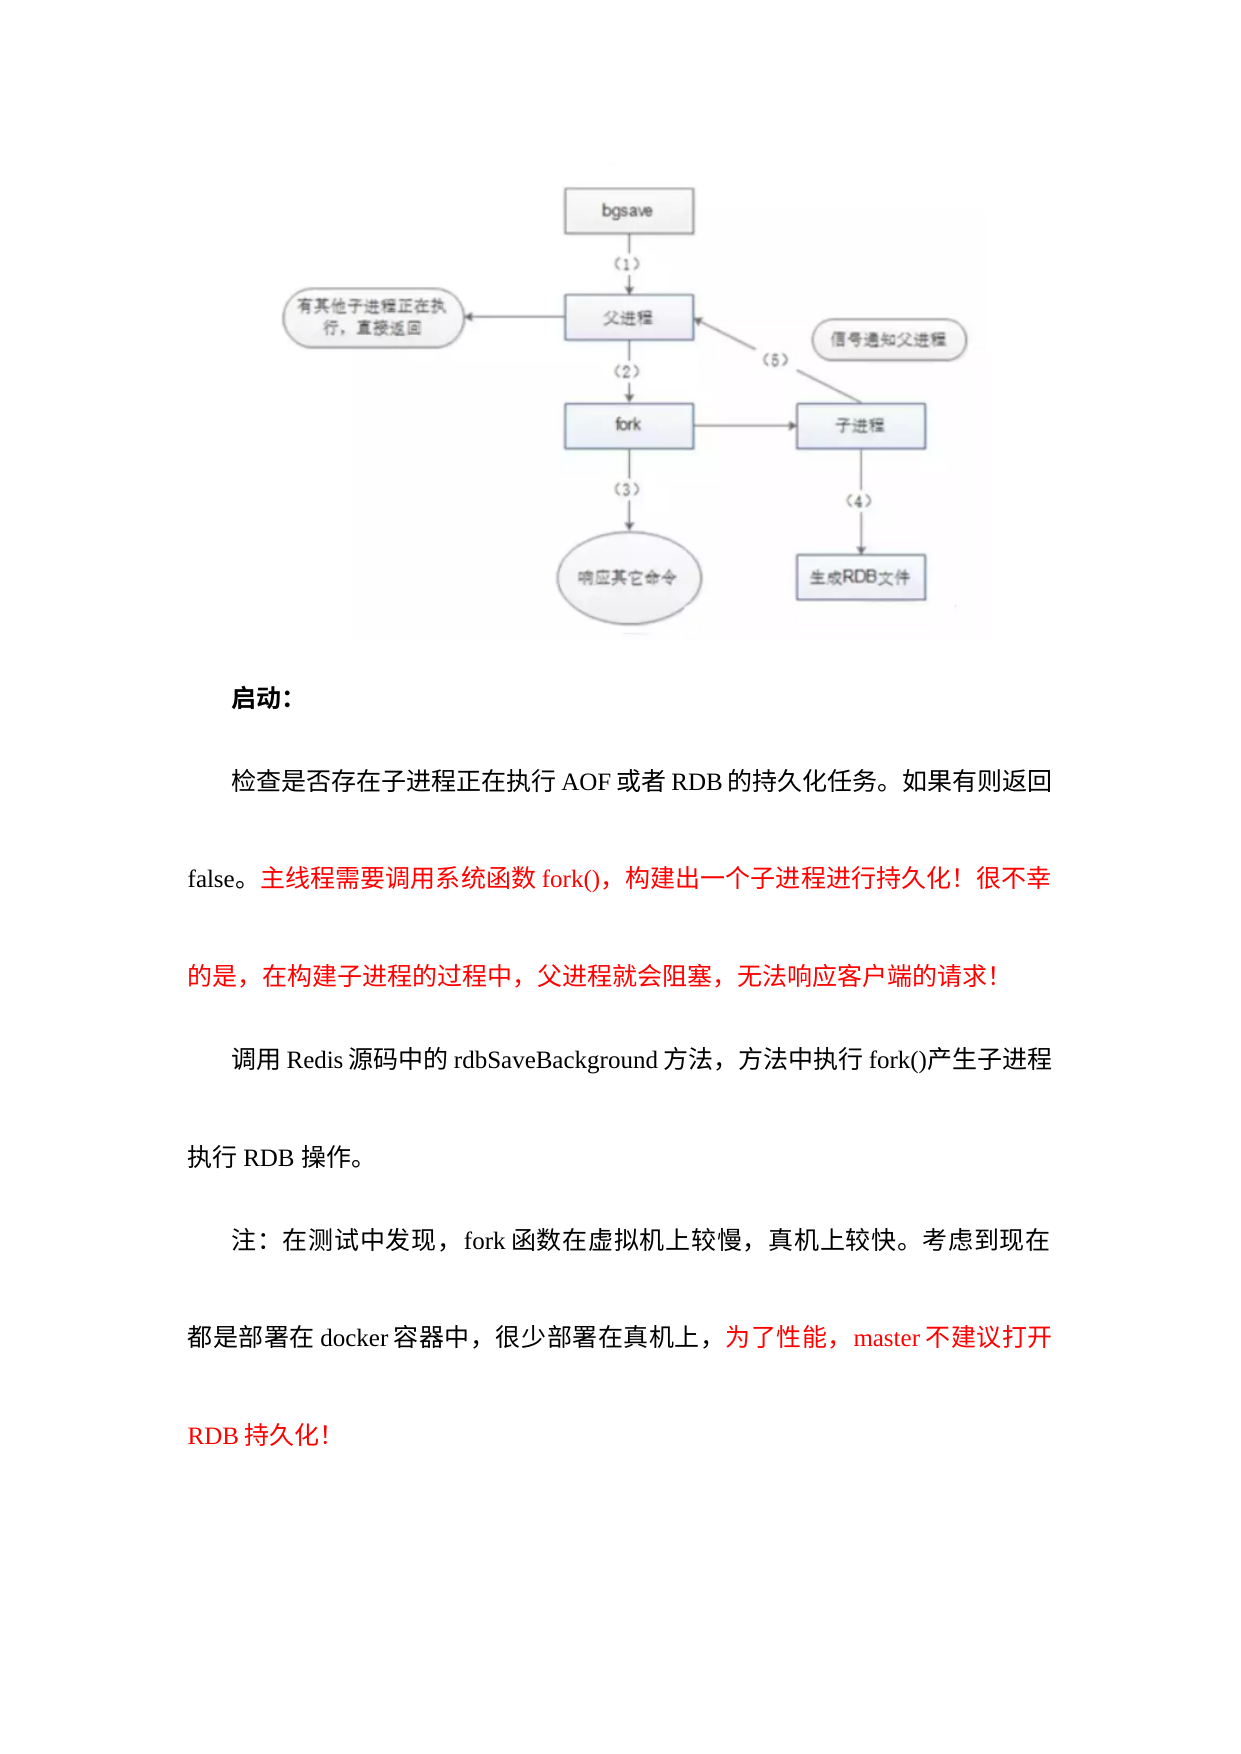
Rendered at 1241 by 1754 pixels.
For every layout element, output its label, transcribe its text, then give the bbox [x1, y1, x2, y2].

text 注：在测试中发现，fork函数在虚拟机上较慢，真机上较快。考虑到现在都是部署在docker容器中，很少部署在真机上，为了性能，master不建议打开RDB持久化！ [187, 1206, 1053, 1466]
text 启动： [187, 664, 1053, 729]
picture [253, 162, 987, 640]
text 检查是否存在子进程正在执行AOF或者RDB的持久化任务。如果有则返回 false。主线程需要调用系统函数fork()，构建出一个子进程进行持久化！很不幸的是，在构建子进程的过程中，父进程就会阻塞，无法响应客户端的请求！ [187, 747, 1053, 1007]
text 调用Redis源码中的rdbSaveBackground方法，方法中执行fork()产生子进程执行 RDB 操作。 [187, 1025, 1053, 1188]
